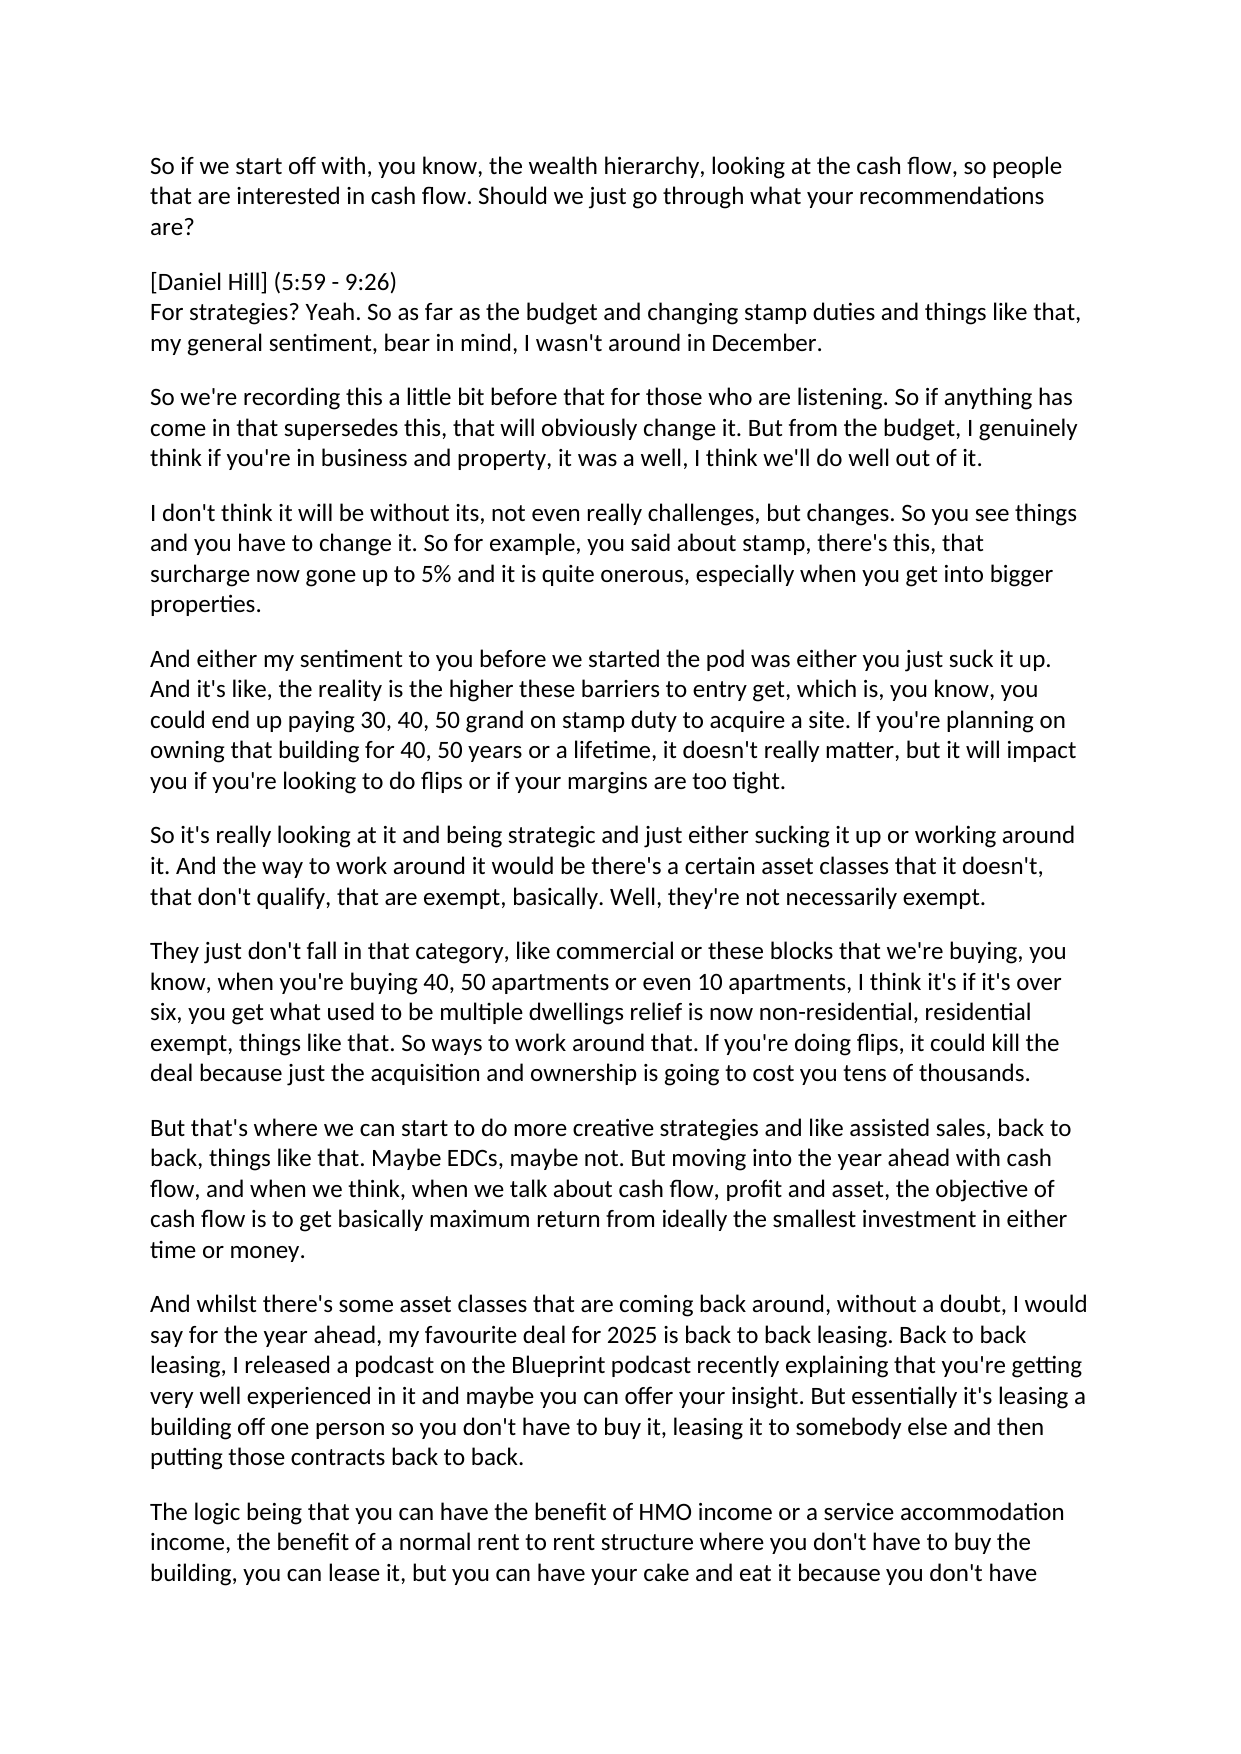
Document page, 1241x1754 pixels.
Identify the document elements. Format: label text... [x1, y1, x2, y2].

text And either my sentiment to you before we started the pod was either you just suck it up. And it's like, the reality is the higher these barriers to entry get, which is, you know, you could end up paying 30, 40, 50 grand on stamp duty to acquire a site. If you're planning on owning that building for 40, 50 years or a lifetime, it doesn't really matter, but it will impact you if you're looking to do flips or if your margins are too tight. [150, 643, 1090, 796]
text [150, 1496, 1090, 1587]
text For strategies? Yeah. So as far as the budget and changing stamp duties and things like that, my general sentiment, bear in mind, I wasn't around in December. [150, 296, 1090, 357]
text So we're recording this a little bit before that for those who are listening. So if anything has come in that supersedes this, that will obviously change it. But from the budget, I genuinely think if you're in business and property, it was a well, I think we'll do well out of it. [150, 381, 1090, 473]
text But that's where we can start to do more creative strategies and like assisted sales, back to back, things like that. Maybe EDCs, maybe not. But moving into the year ahead with cash flow, and when we think, when we talk about cash flow, profit and asset, the objective of cash flow is to get basically maximum return from ideally the smallest investment in either time or money. [150, 1112, 1090, 1264]
text So if we start off with, you know, the wealth hierarchy, looking at the cash flow, so people that are interested in cash flow. Should we just go through what your recommendations are? [150, 150, 1090, 242]
text They just don't fall in that category, like commercial or these blocks that we're buying, you know, when you're buying 40, 50 apartments or even 10 apartments, I think it's if it's over six, you get what used to be multiple dwellings relief is now non-residential, residential exempt, things like that. So ways to work around that. If you're doing flips, it could kill the deal because just the acquisition and ownership is going to cost you tens of thousands. [150, 935, 1090, 1088]
text And whilst there's some asset classes that are coming back around, without a doubt, I would say for the year ahead, my favourite deal for 2025 is back to back leasing. Back to back leasing, I released a podcast on the Blueprint podcast recently explaining that you're getting very well experienced in it and maybe you can offer your insight. But essentially it's leasing a building off one person so you don't have to buy it, leasing it to somebody else and then putting those contracts back to back. [150, 1289, 1090, 1472]
text [Daniel Hill] (5:59 - 9:26) [150, 266, 1090, 296]
text So it's really looking at it and being strategic and just either sucking it up or working around it. And the way to work around it would be there's a certain asset classes that it doesn't, that don't qualify, that are exempt, basically. Well, they're not necessarily exempt. [150, 820, 1090, 911]
text I don't think it will be without its, not even really challenges, but changes. So you see things and you have to change it. So for example, you said about stamp, there's this, that surcharge now gone up to 5% and it is quite onerous, especially when you get into bigger properties. [150, 497, 1090, 619]
